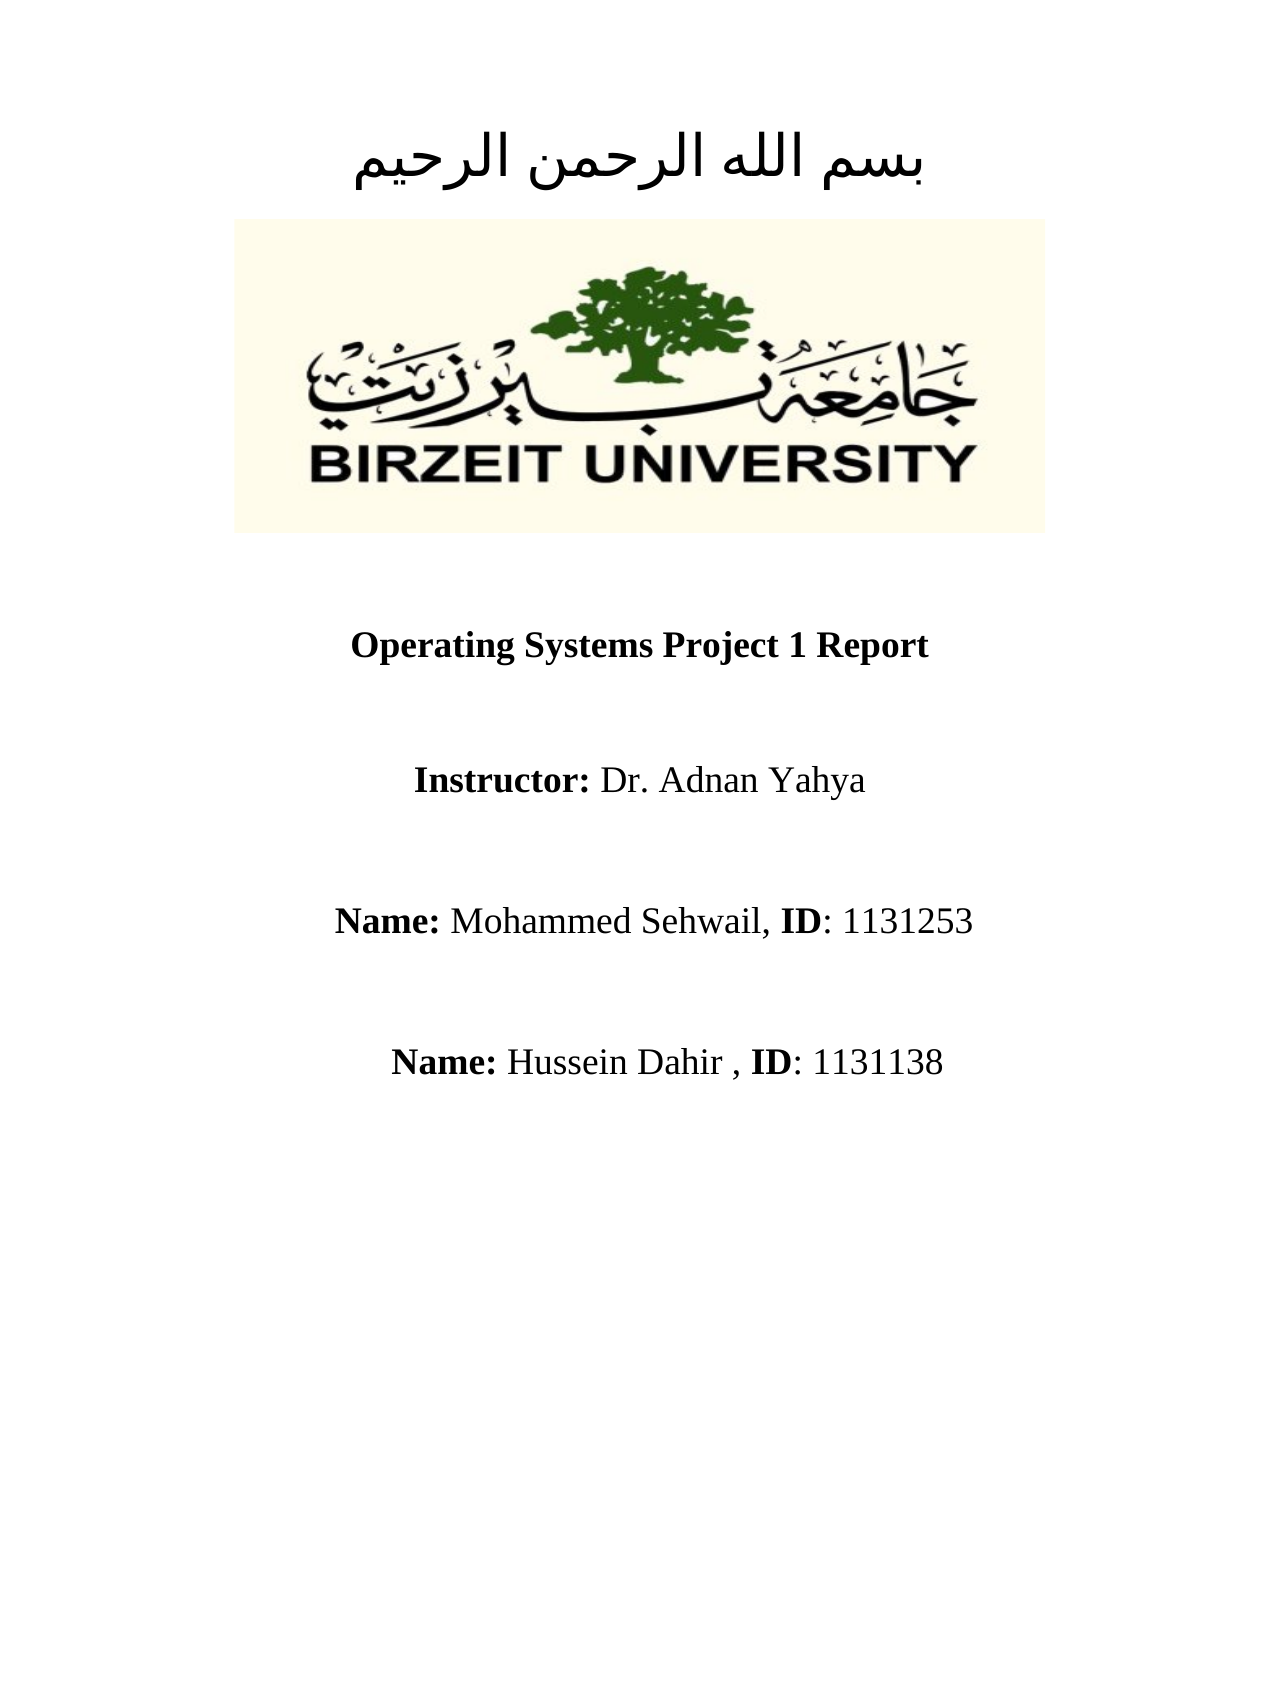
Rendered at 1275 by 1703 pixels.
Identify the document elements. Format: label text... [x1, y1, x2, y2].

text بسم الله الرحمن الرحيم [63, 121, 1216, 188]
picture [234, 219, 1046, 533]
text Operating Systems Project 1 Report [63, 622, 1216, 665]
text Name: Hussein Dahir , ID: 1131138 [363, 1039, 1216, 1082]
text Instructor: Dr. Adnan Yahya [63, 758, 1216, 801]
text Name: Mohammed Sehwail, ID: 1131253 [63, 898, 1216, 942]
